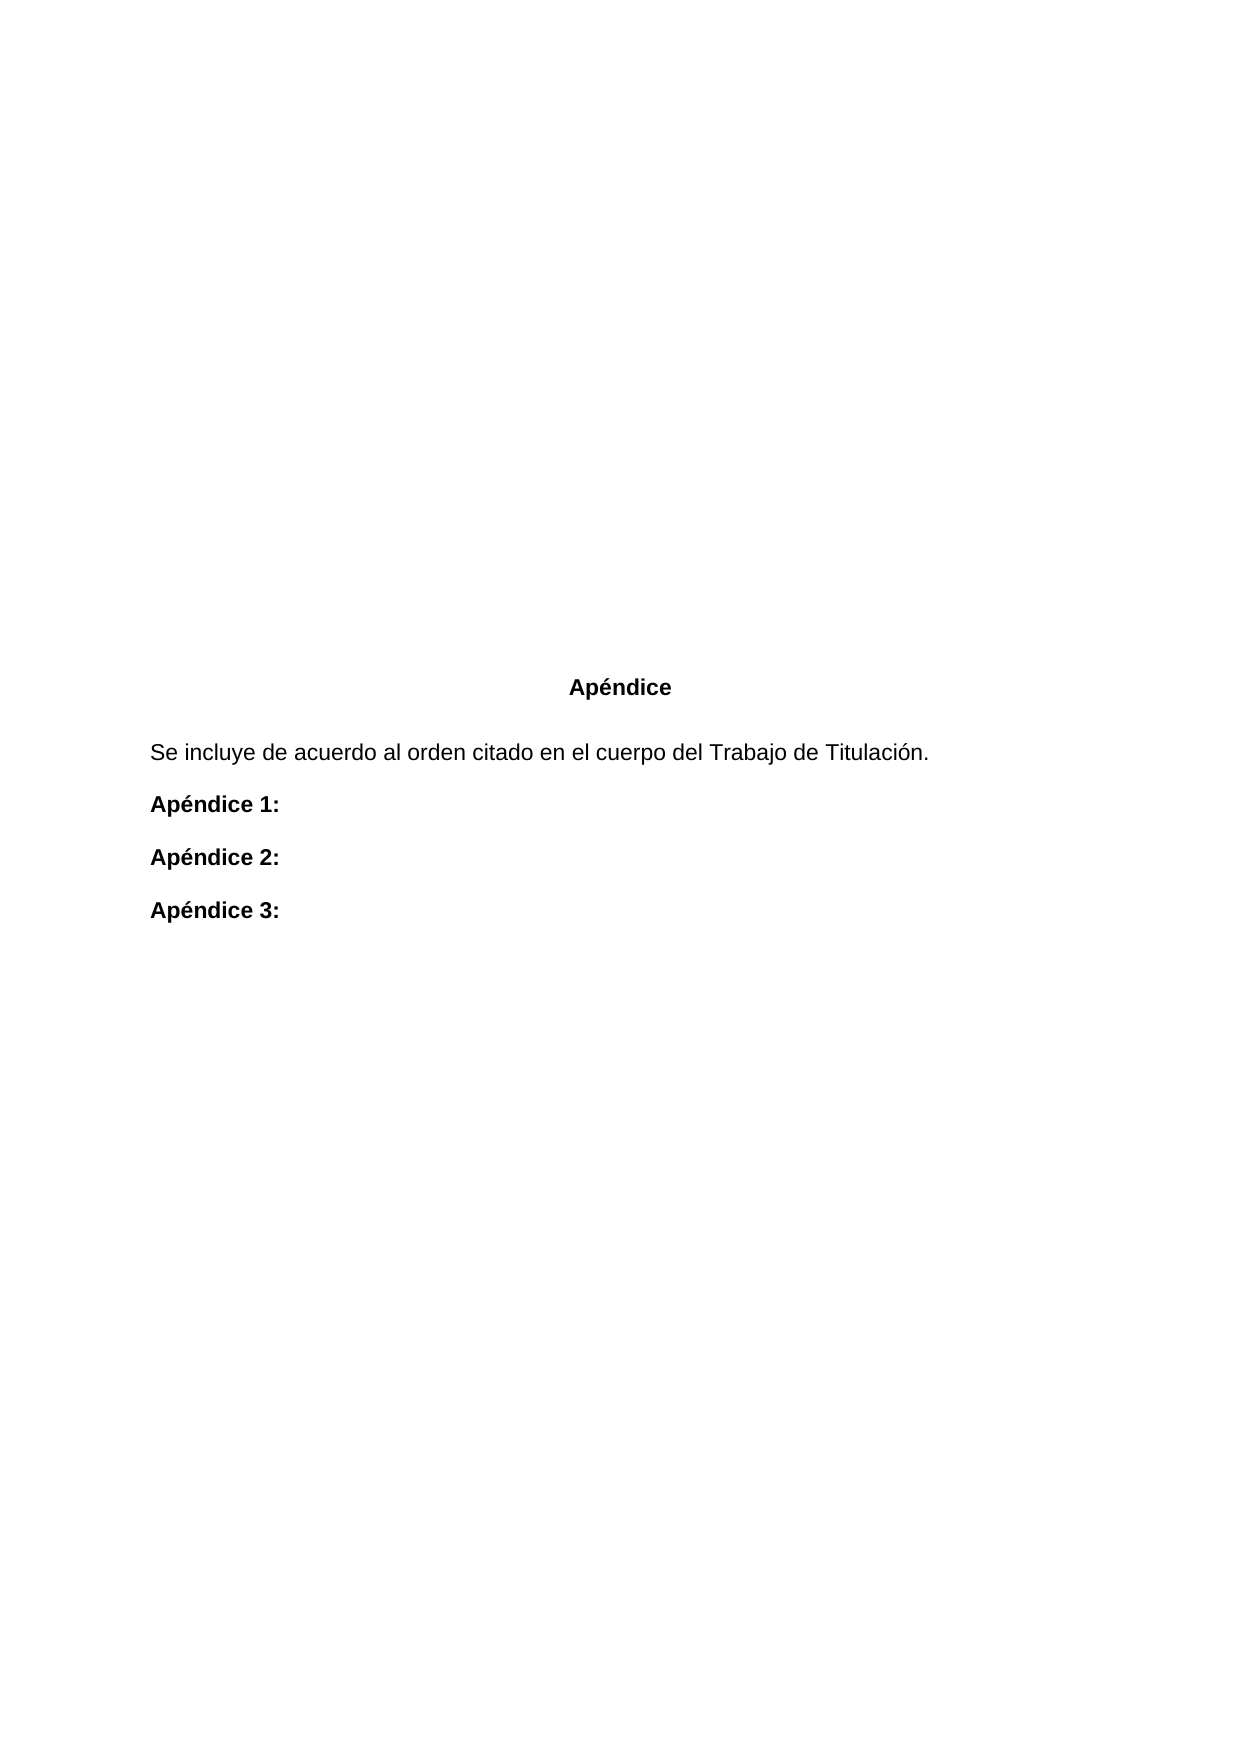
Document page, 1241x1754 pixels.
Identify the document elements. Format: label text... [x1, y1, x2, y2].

text Apéndice 3: [150, 897, 1090, 923]
subtitle Apéndice [150, 673, 1090, 700]
text Se incluye de acuerdo al orden citado en el cuerpo del Trabajo de Titulación. [150, 739, 1090, 765]
text Apéndice 1: [150, 791, 1090, 818]
text Apéndice 2: [150, 844, 1090, 870]
